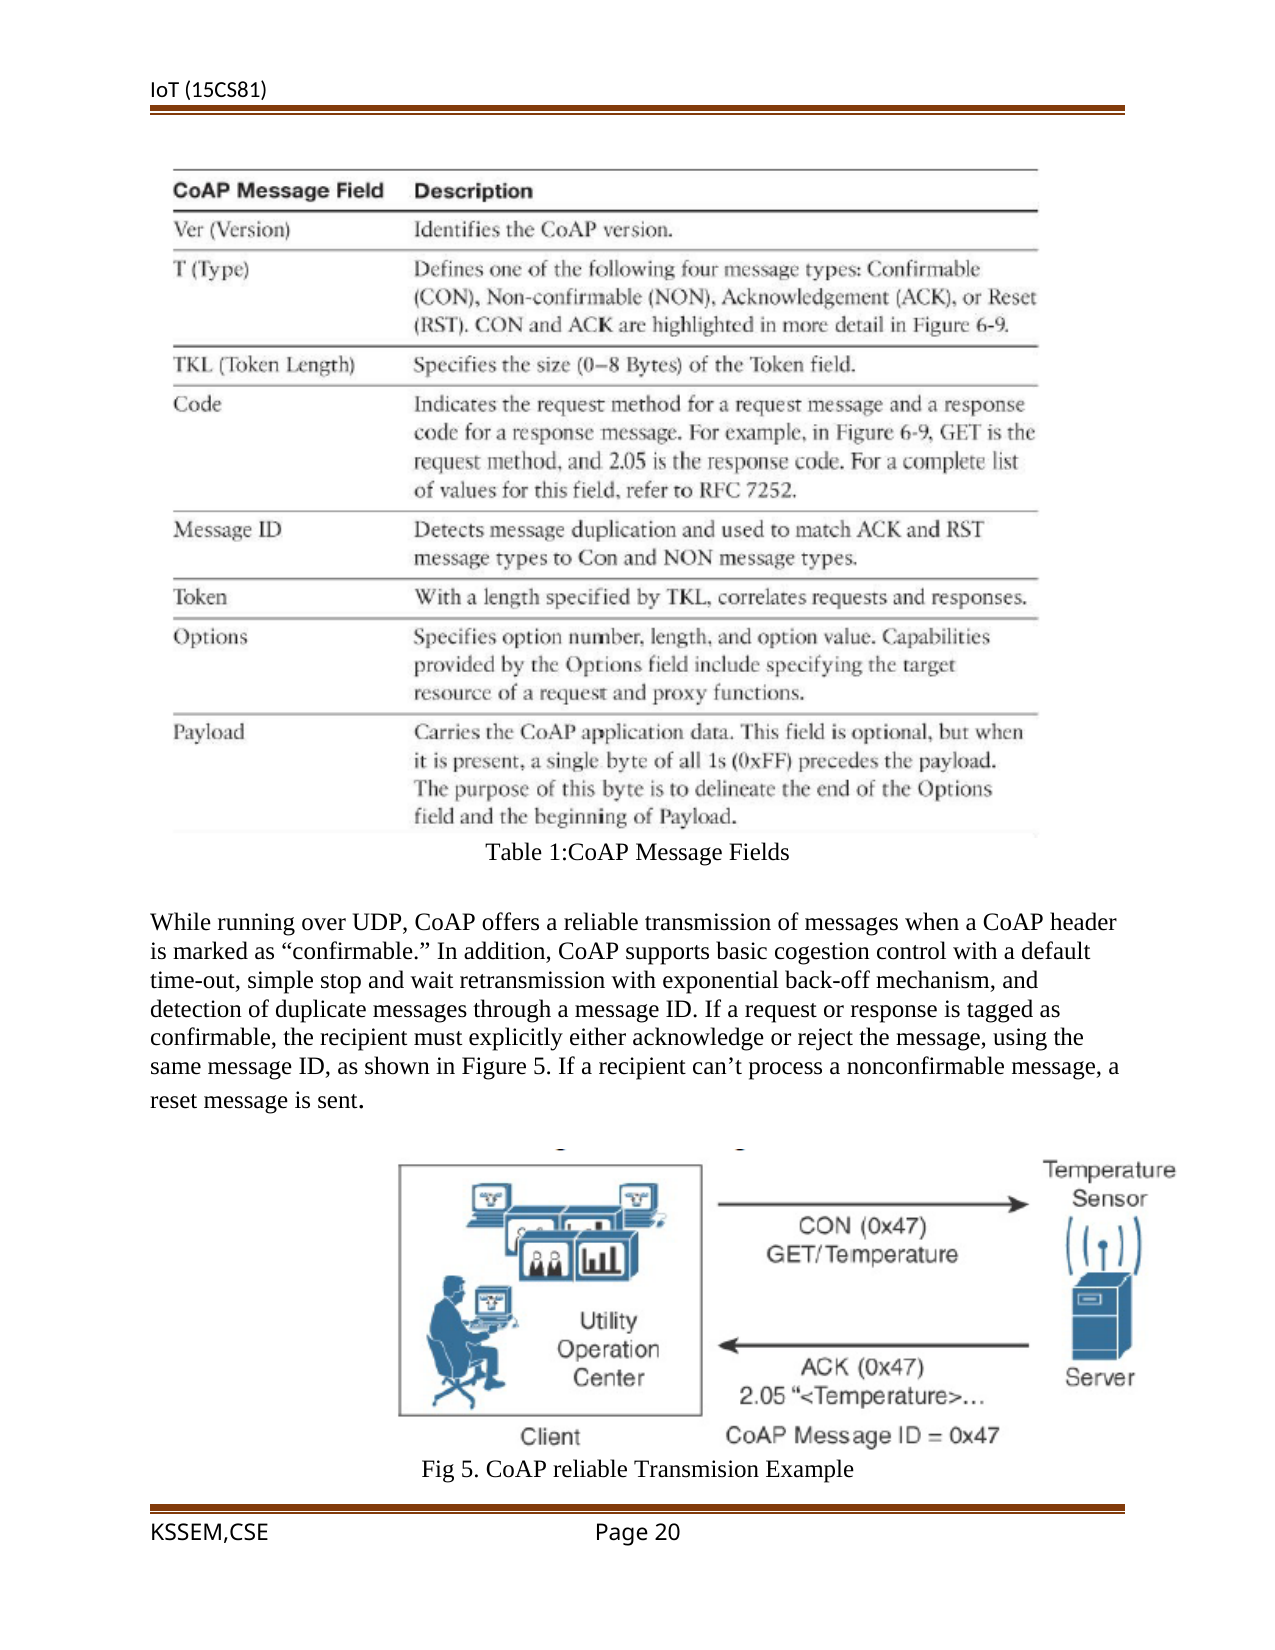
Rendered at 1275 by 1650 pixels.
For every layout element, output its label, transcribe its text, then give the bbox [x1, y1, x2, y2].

picture [150, 150, 1077, 838]
text Fig 5. CoAP reliable Transmision Example [150, 1454, 1125, 1483]
text While running over UDP, CoAP offers a reliable transmission of messages when a CoAP header is marked as “confirmable.” In addition, CoAP supports basic cogestion control with a default time-out, simple stop and wait retransmission with exponential back-off mechanism, and detection of duplicate messages through a message ID. If a request or response is tagged as confirmable, the recipient must explicitly either acknowledge or reject the message, using the same message ID, as shown in Figure 5. If a recipient can’t process a nonconfirmable message, a reset message is sent. [150, 907, 1125, 1114]
text Table 1:CoAP Message Fields [150, 837, 1125, 866]
